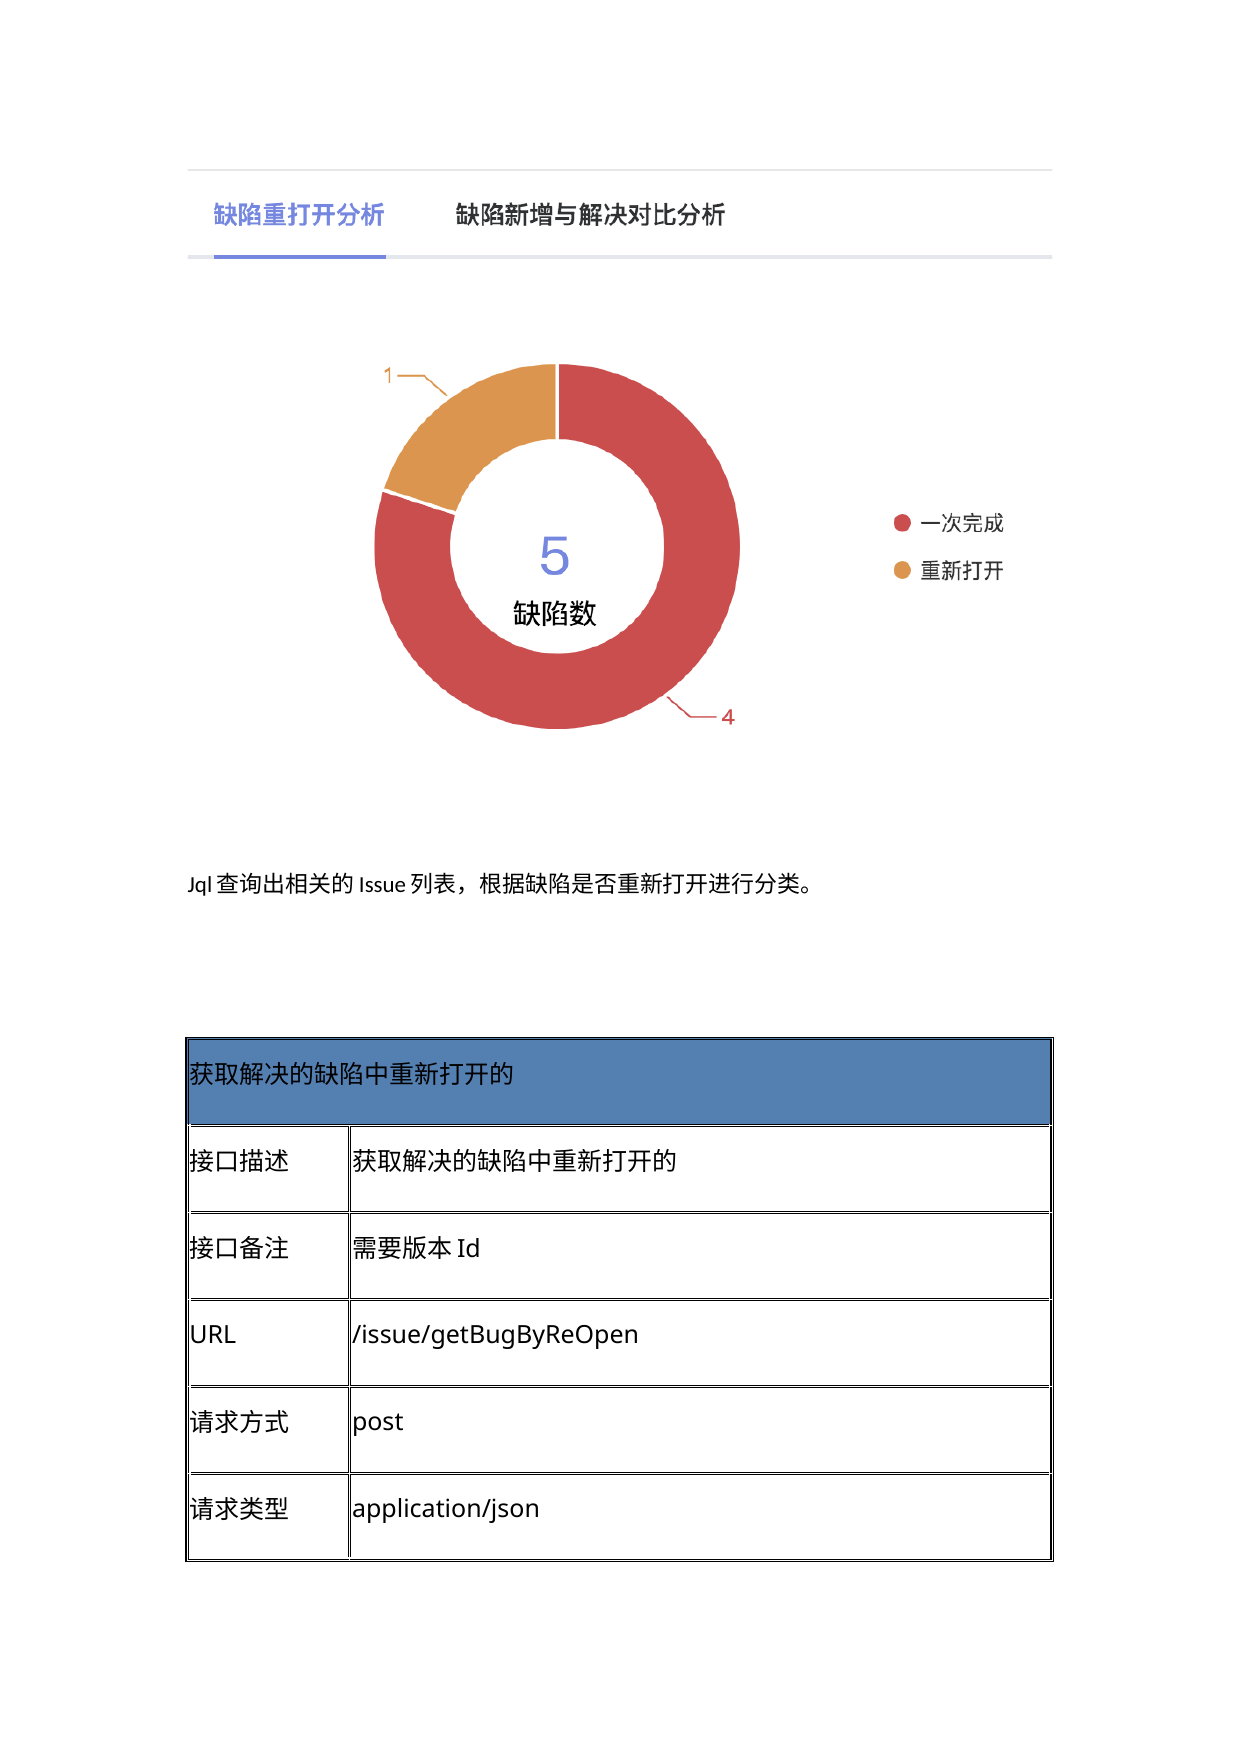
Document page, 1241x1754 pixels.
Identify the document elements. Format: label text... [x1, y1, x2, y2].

picture [187, 166, 1053, 775]
table_cell 需要版本Id [350, 1211, 1052, 1298]
table_cell 获取解决的缺陷中重新打开的 [350, 1124, 1052, 1211]
text Jql查询出相关的Issue列表，根据缺陷是否重新打开进行分类。 [187, 850, 1053, 915]
table_header 获取解决的缺陷中重新打开的 [189, 1040, 1050, 1124]
table_cell application/json [350, 1472, 1052, 1558]
table_cell /issue/getBugByReOpen [350, 1298, 1052, 1384]
table_cell 接口备注 [187, 1211, 349, 1298]
table_cell URL [187, 1298, 349, 1384]
table_cell 请求类型 [187, 1472, 349, 1558]
table_cell 请求方式 [189, 1385, 348, 1472]
table_cell 接口描述 [187, 1124, 349, 1211]
table_cell post [351, 1385, 1051, 1472]
